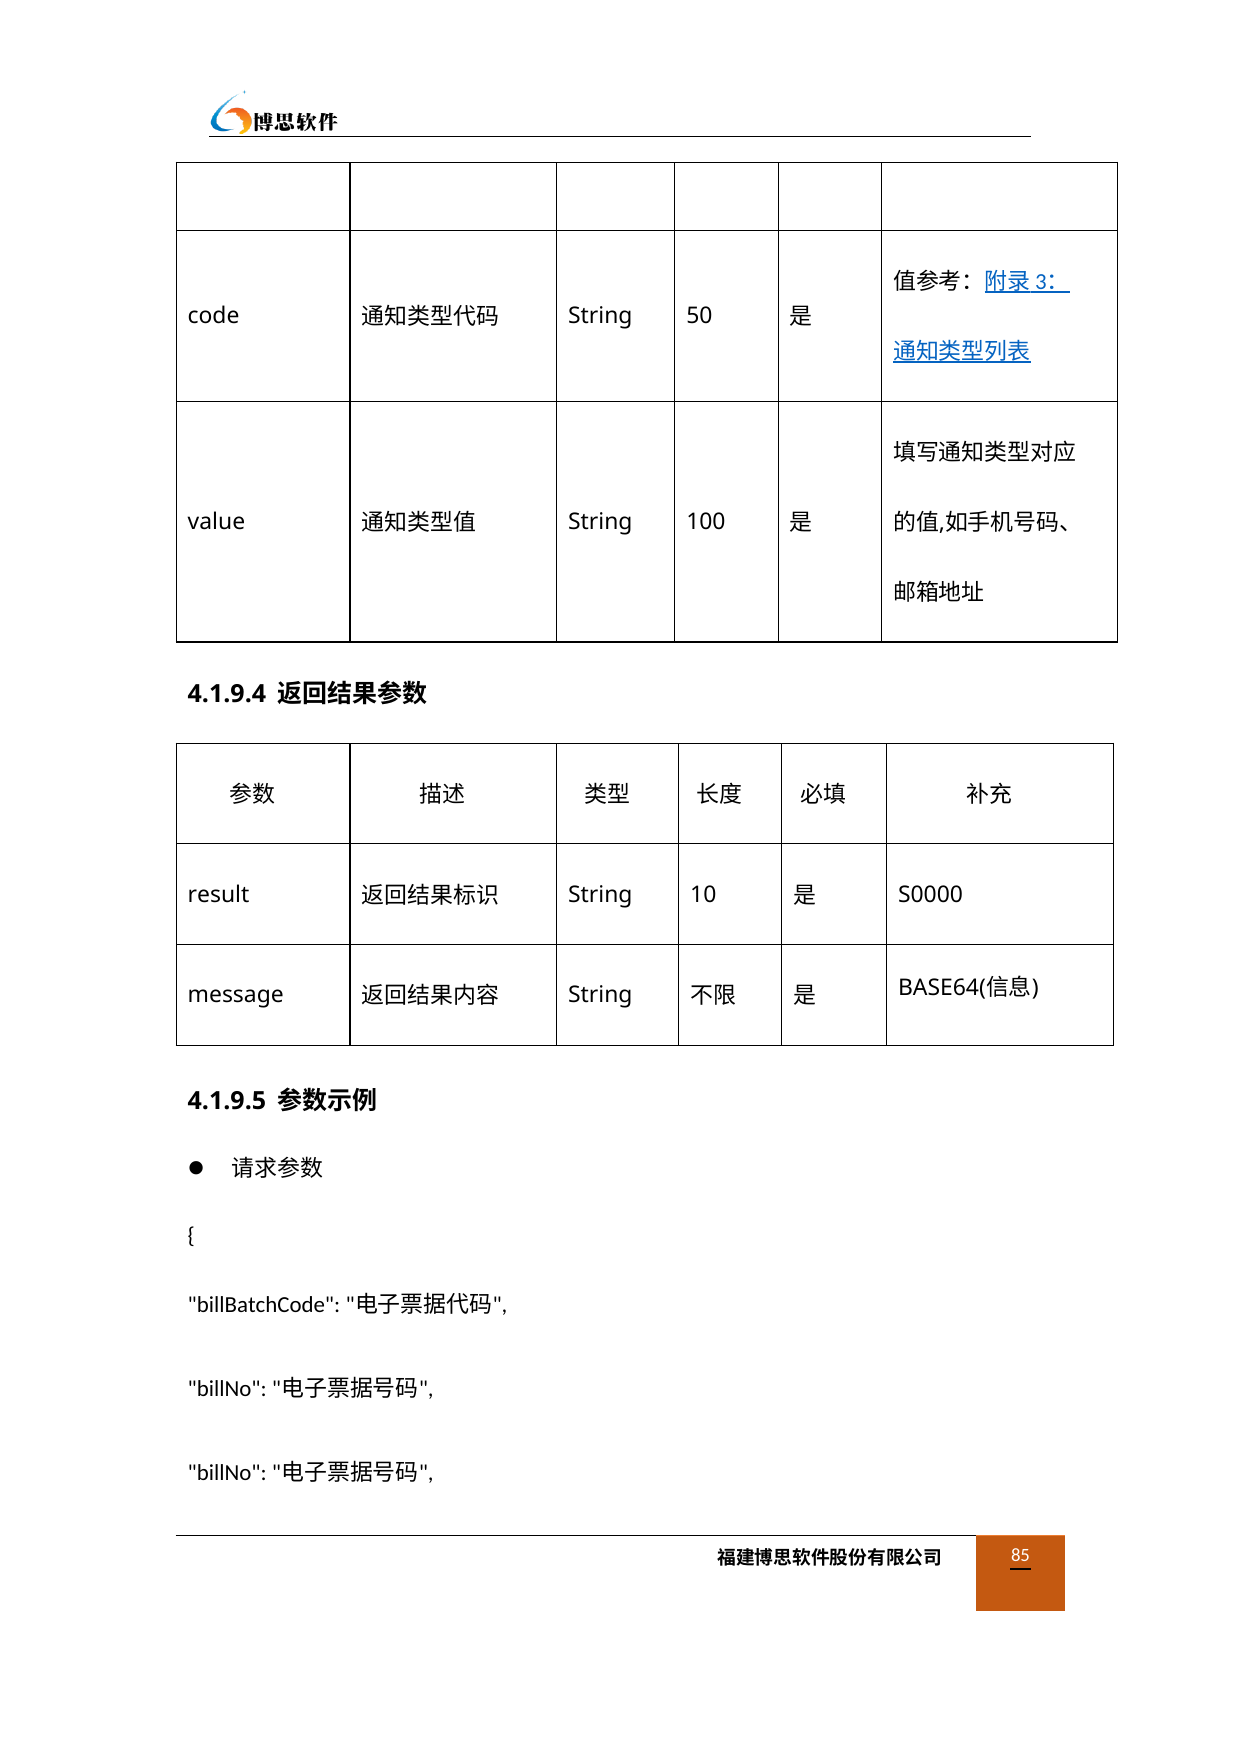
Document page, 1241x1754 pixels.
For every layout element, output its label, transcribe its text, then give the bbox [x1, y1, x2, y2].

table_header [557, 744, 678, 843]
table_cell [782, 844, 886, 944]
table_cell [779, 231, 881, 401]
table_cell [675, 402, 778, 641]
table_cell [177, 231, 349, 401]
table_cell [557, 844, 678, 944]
list 请求参数 [187, 1134, 1053, 1199]
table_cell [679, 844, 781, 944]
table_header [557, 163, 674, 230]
text { [187, 1218, 1053, 1251]
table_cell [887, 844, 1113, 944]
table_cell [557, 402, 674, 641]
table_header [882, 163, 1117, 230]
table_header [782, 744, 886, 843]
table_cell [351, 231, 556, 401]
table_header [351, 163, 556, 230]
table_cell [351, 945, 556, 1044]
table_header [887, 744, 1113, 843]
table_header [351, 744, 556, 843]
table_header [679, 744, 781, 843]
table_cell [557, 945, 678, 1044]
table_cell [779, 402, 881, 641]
text "billBatchCode": "电子票据代码", [187, 1270, 1053, 1335]
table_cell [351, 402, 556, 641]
text "billNo": "电子票据号码", [187, 1354, 1053, 1419]
subtitle 返回结果参数 [187, 659, 1053, 724]
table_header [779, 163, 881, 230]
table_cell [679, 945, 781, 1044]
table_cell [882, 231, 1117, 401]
text "billNo": "电子票据号码", [187, 1438, 1053, 1503]
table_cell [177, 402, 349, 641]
picture [209, 88, 345, 134]
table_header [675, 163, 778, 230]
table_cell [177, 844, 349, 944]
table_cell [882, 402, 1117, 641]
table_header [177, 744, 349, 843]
subtitle 参数示例 [187, 1066, 1053, 1131]
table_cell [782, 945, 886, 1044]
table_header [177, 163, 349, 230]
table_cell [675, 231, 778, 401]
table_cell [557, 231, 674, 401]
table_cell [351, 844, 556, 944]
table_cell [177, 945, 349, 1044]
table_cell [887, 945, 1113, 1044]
